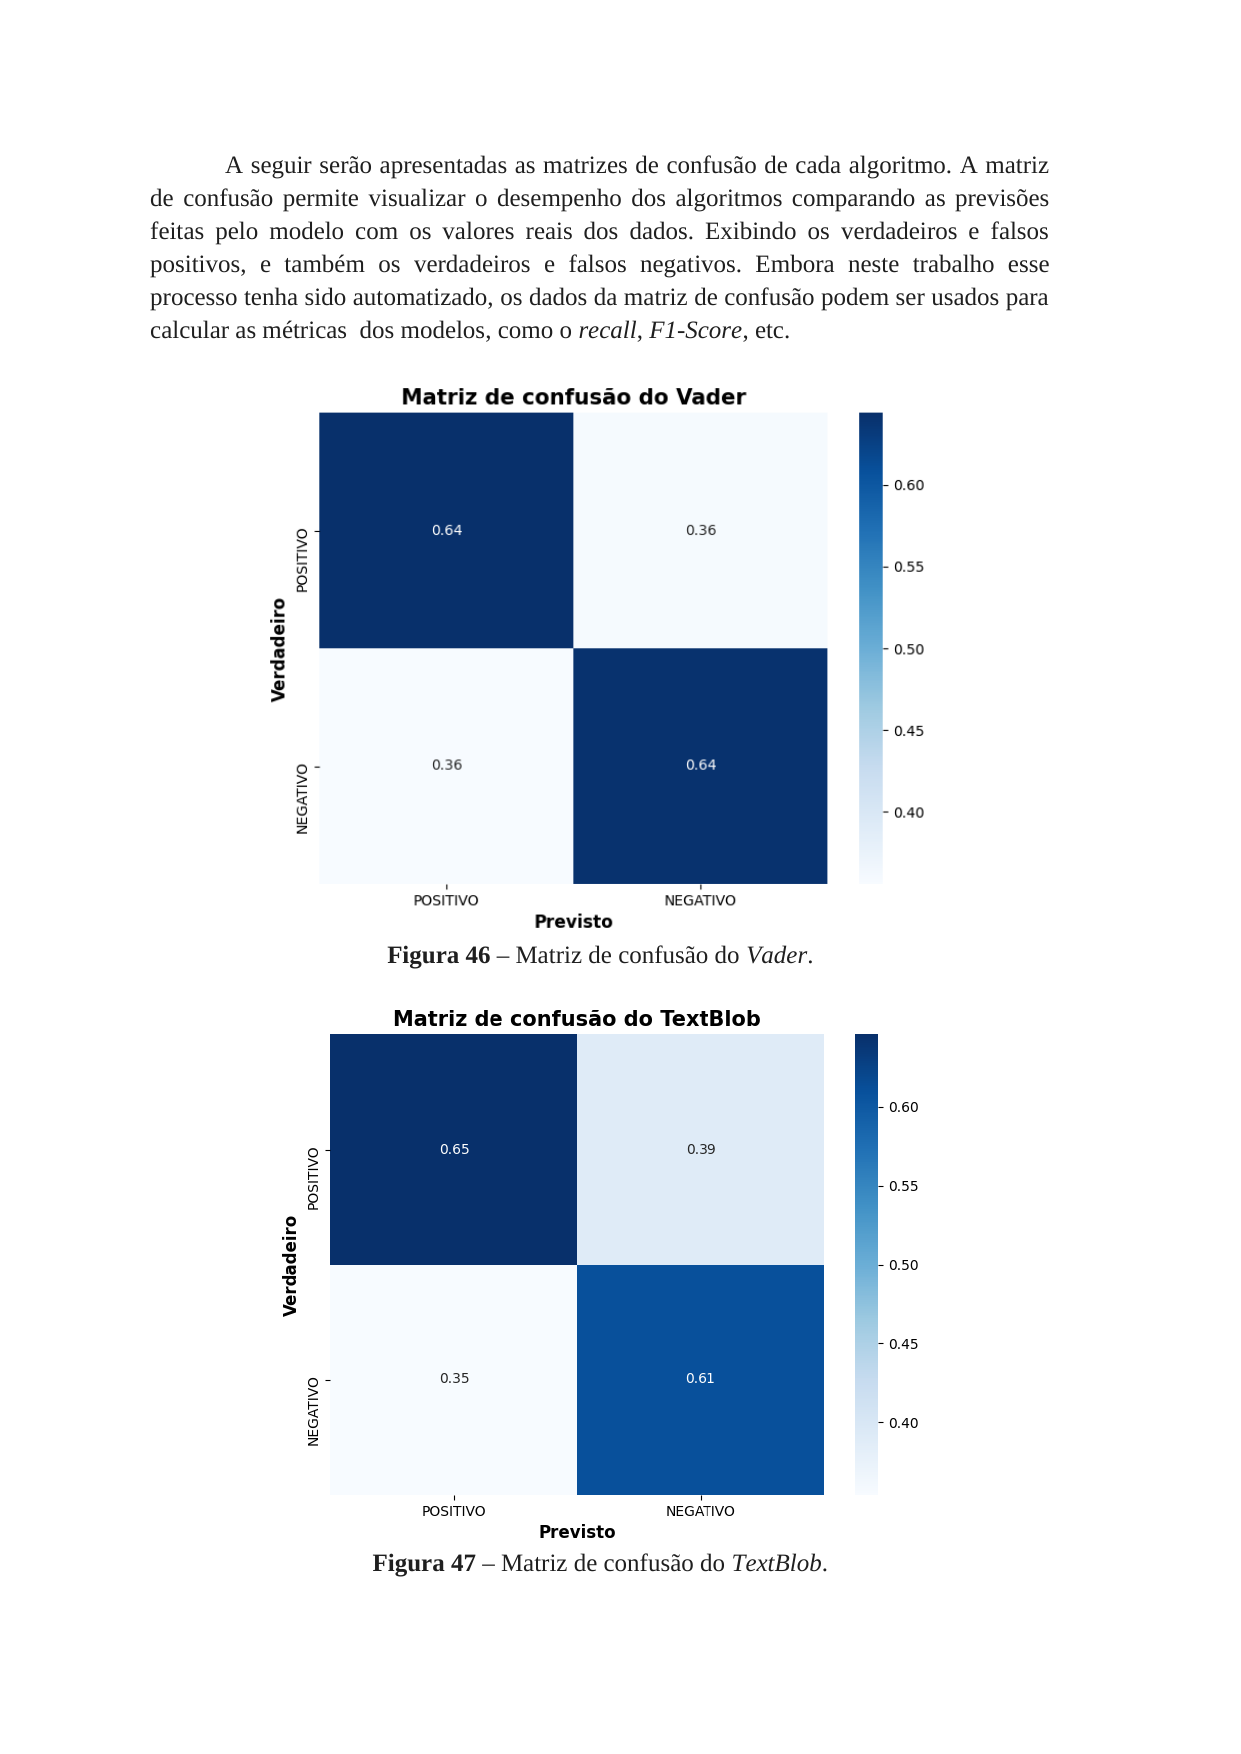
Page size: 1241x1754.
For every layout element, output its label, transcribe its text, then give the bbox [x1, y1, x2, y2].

picture [264, 381, 936, 936]
text Figura 46 – Matriz de confusão do Vader. [150, 940, 1050, 969]
text Figura 47 – Matriz de confusão do TextBlob. [150, 1548, 1050, 1577]
picture [276, 1006, 924, 1545]
text A seguir serão apresentadas as matrizes de confusão de cada algoritmo. A matriz de confusão permite visualizar o desempenho dos algoritmos comparando as previsões feitas pelo modelo com os valores reais dos dados. Exibindo os verdadeiros e falsos positivos, e também os verdadeiros e falsos negativos. Embora neste trabalho esse processo tenha sido automatizado, os dados da matriz de confusão podem ser usados para calcular as métricas dos modelos, como o recall, F1-Score, etc. [150, 150, 1050, 344]
